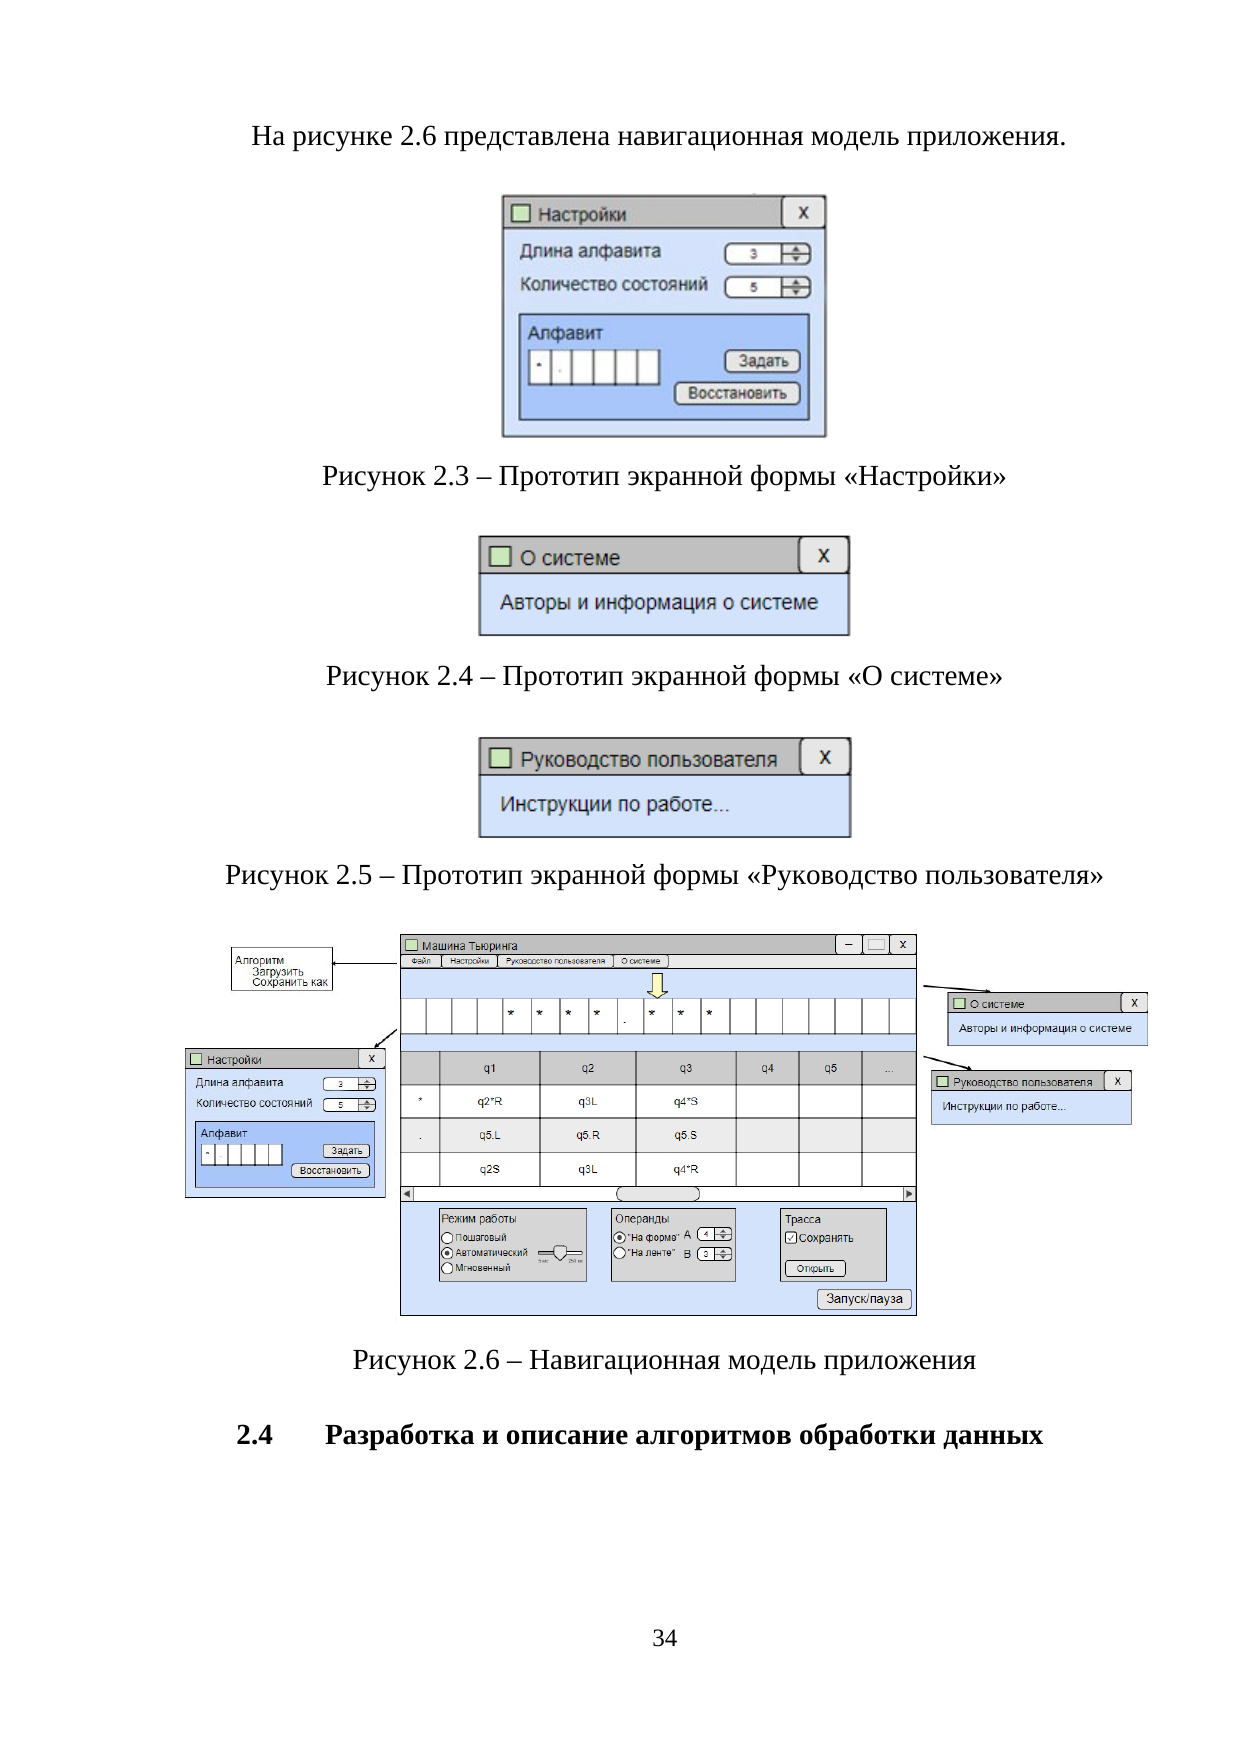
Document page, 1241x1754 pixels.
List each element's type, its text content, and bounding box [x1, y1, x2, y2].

picture [178, 932, 1151, 1325]
picture [474, 533, 855, 642]
list Разработка и описание алгоритмов обработки данных [236, 1417, 1152, 1451]
picture [500, 193, 829, 441]
text На рисунке 2.6 представлена навигационная модель приложения. [177, 118, 1152, 152]
picture [474, 733, 855, 841]
